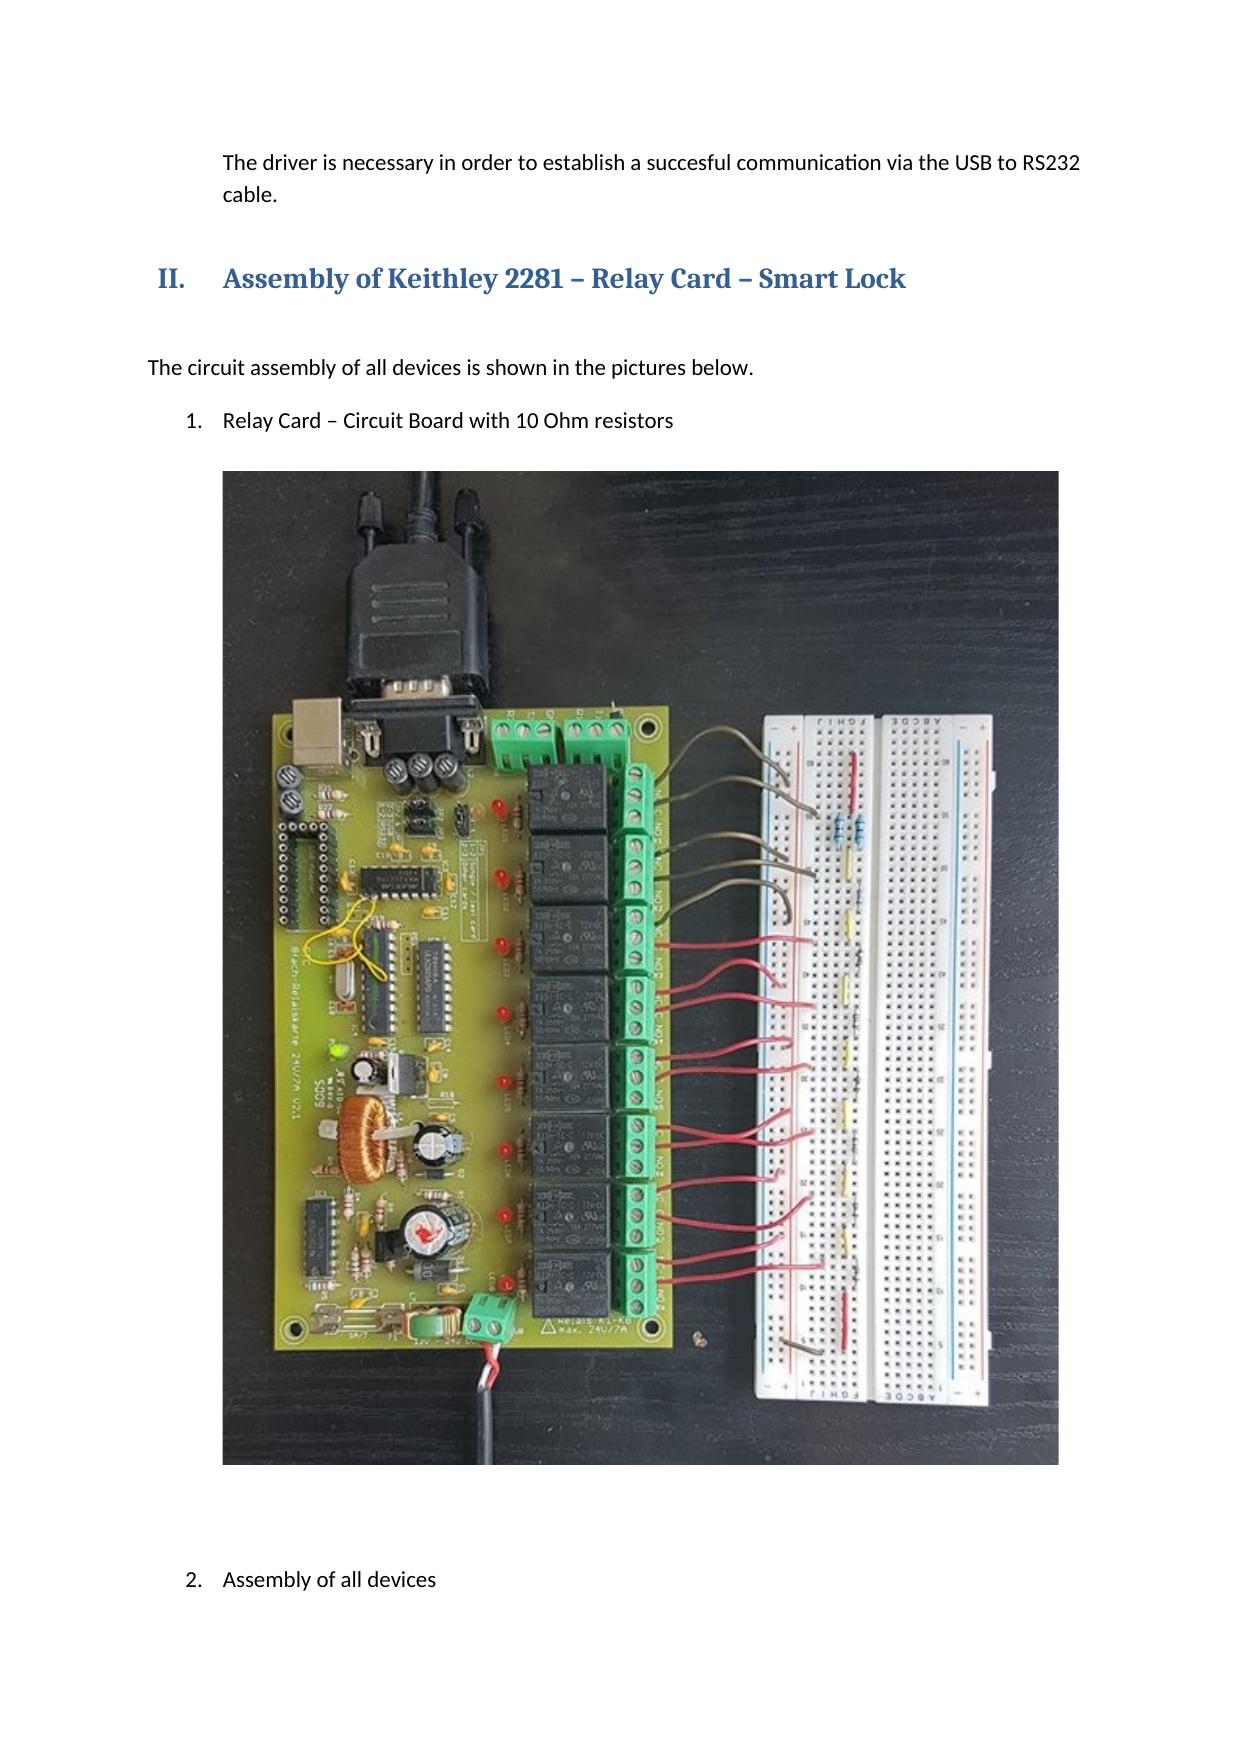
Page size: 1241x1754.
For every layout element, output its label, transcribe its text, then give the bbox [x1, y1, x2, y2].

list Relay Card – Circuit Board with 10 Ohm resistors [185, 407, 1093, 434]
list Assembly of all devices [185, 1565, 1093, 1593]
list The driver is necessary in order to establish a succesful communication via the USB to RS232 cable. [223, 148, 1093, 208]
subtitle Assembly of Keithley 2281 – Relay Card – Smart Lock [185, 262, 1093, 296]
text The circuit assembly of all devices is shown in the pictures below. [148, 353, 1093, 382]
picture [222, 471, 1059, 1465]
